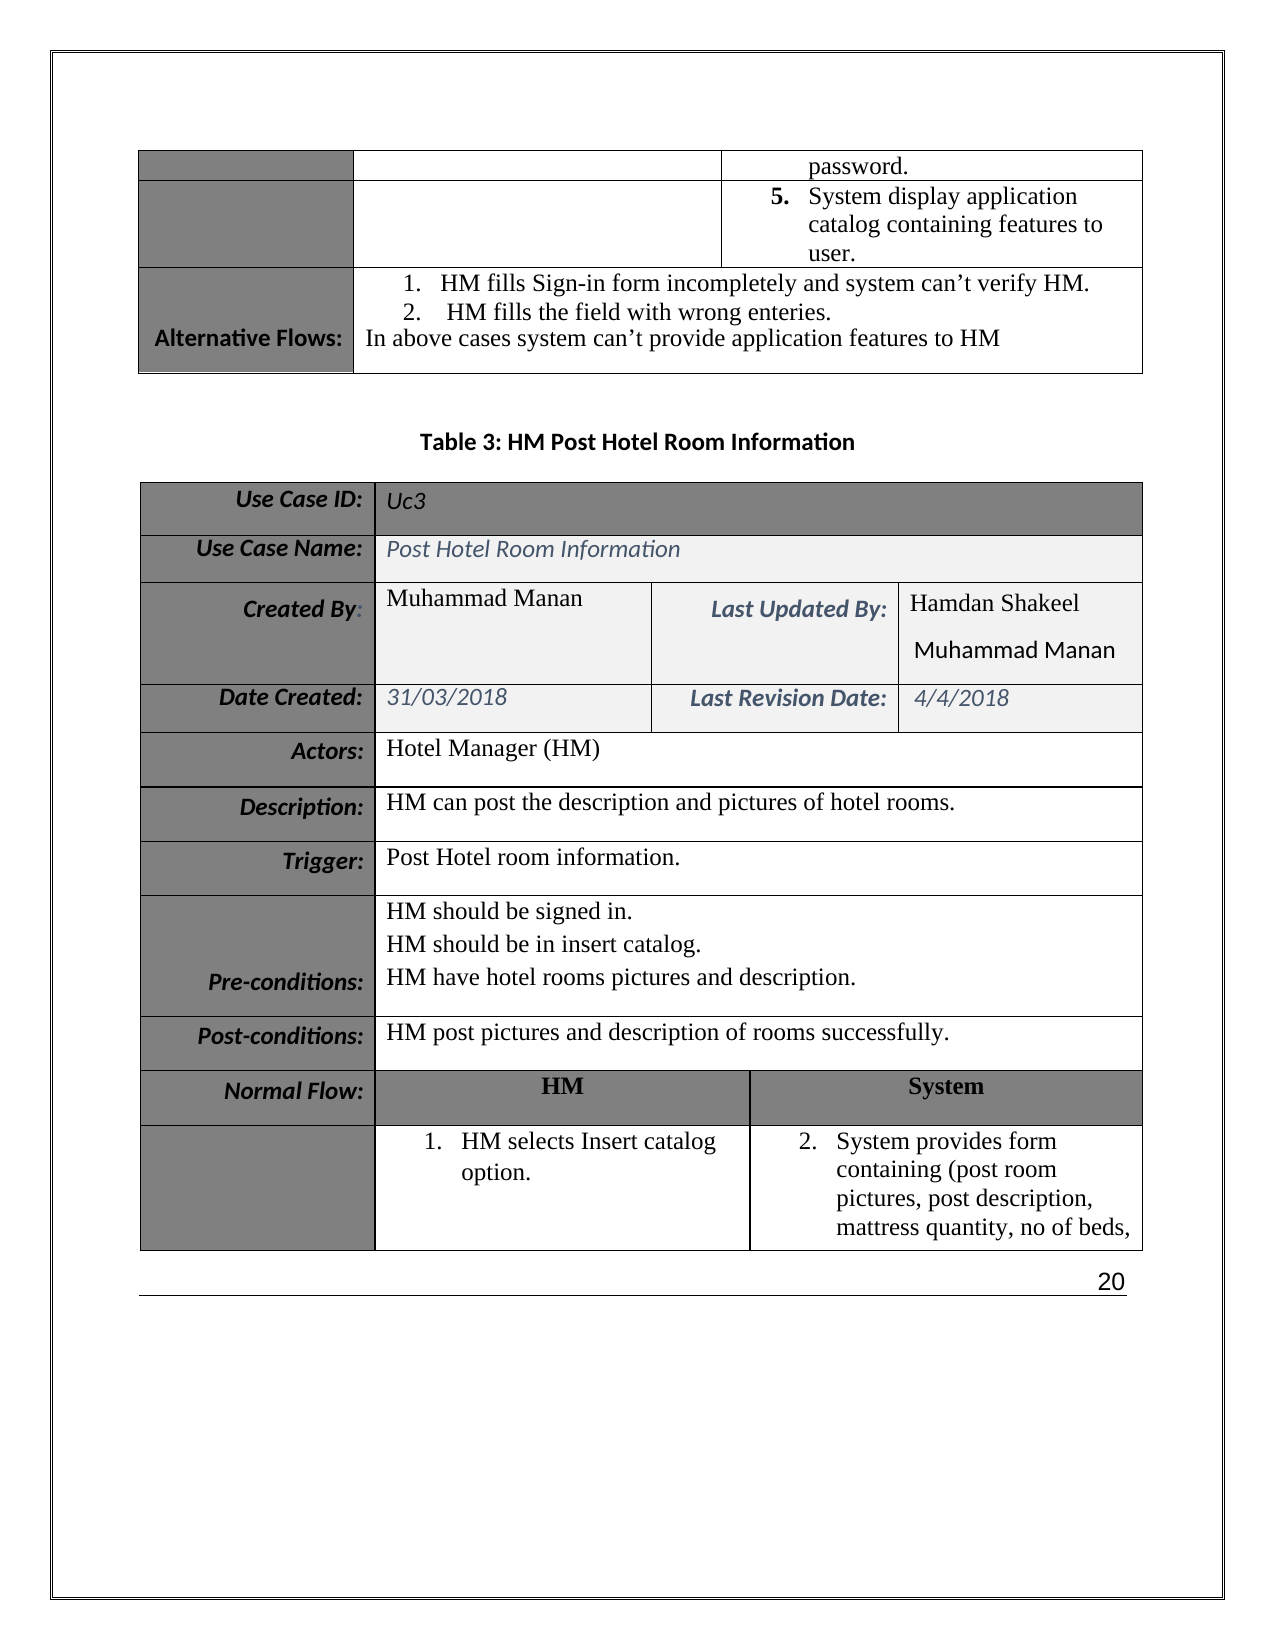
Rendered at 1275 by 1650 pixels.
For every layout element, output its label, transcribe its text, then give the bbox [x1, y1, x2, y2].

table_cell HM post pictures and description of rooms successfully. [376, 1017, 1142, 1070]
table_header Uc3 [376, 483, 1142, 535]
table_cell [751, 1126, 1142, 1250]
text Table 3: HM Post Hotel Room Information [150, 426, 1125, 457]
table_cell HM should be signed in. HM should be in insert catalog. HM have hotel rooms pictures and description. [376, 896, 1142, 1016]
table_cell Hamdan Shakeel Muhammad Manan [899, 583, 1142, 684]
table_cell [354, 151, 721, 180]
table_header Use Case ID: [141, 483, 374, 535]
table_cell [376, 1126, 749, 1250]
table_cell Created By: [141, 583, 374, 684]
table_cell Date Created: [141, 685, 374, 732]
table_cell Normal Flow: [141, 1071, 374, 1125]
table_cell System display application catalog containing features to user. [722, 181, 1142, 267]
table_cell Last Revision Date: [652, 685, 898, 732]
table_cell Muhammad Manan [376, 583, 651, 684]
table_cell [354, 181, 721, 267]
table_cell 31/03/2018 [376, 685, 651, 732]
table_cell HM can post the description and pictures of hotel rooms. [376, 788, 1142, 841]
table_cell Pre-conditions: [141, 896, 374, 1016]
table_cell 4/4/2018 [899, 685, 1142, 732]
table_cell HM [376, 1071, 749, 1125]
table_cell System [751, 1071, 1142, 1125]
table_cell Trigger: [141, 842, 374, 895]
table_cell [722, 151, 1142, 180]
table_cell Description: [141, 788, 374, 841]
table_cell Hotel Manager (HM) [376, 733, 1142, 786]
table_cell [139, 181, 353, 267]
table_cell Post Hotel room information. [376, 842, 1142, 895]
table_cell Post-conditions: [141, 1017, 374, 1070]
table_cell HM fills Sign-in form incompletely and system can’t verify HM. HM fills the field with wrong enteries. In above cases system can’t provide application features to HM [354, 268, 1142, 372]
table_cell Alternative Flows: [139, 268, 353, 372]
table_cell Last Updated By: [652, 583, 898, 684]
table_cell [141, 1126, 374, 1250]
table_cell Use Case Name: [141, 536, 374, 582]
table_cell Actors: [141, 733, 374, 786]
table_cell Post Hotel Room Information [376, 536, 1142, 582]
